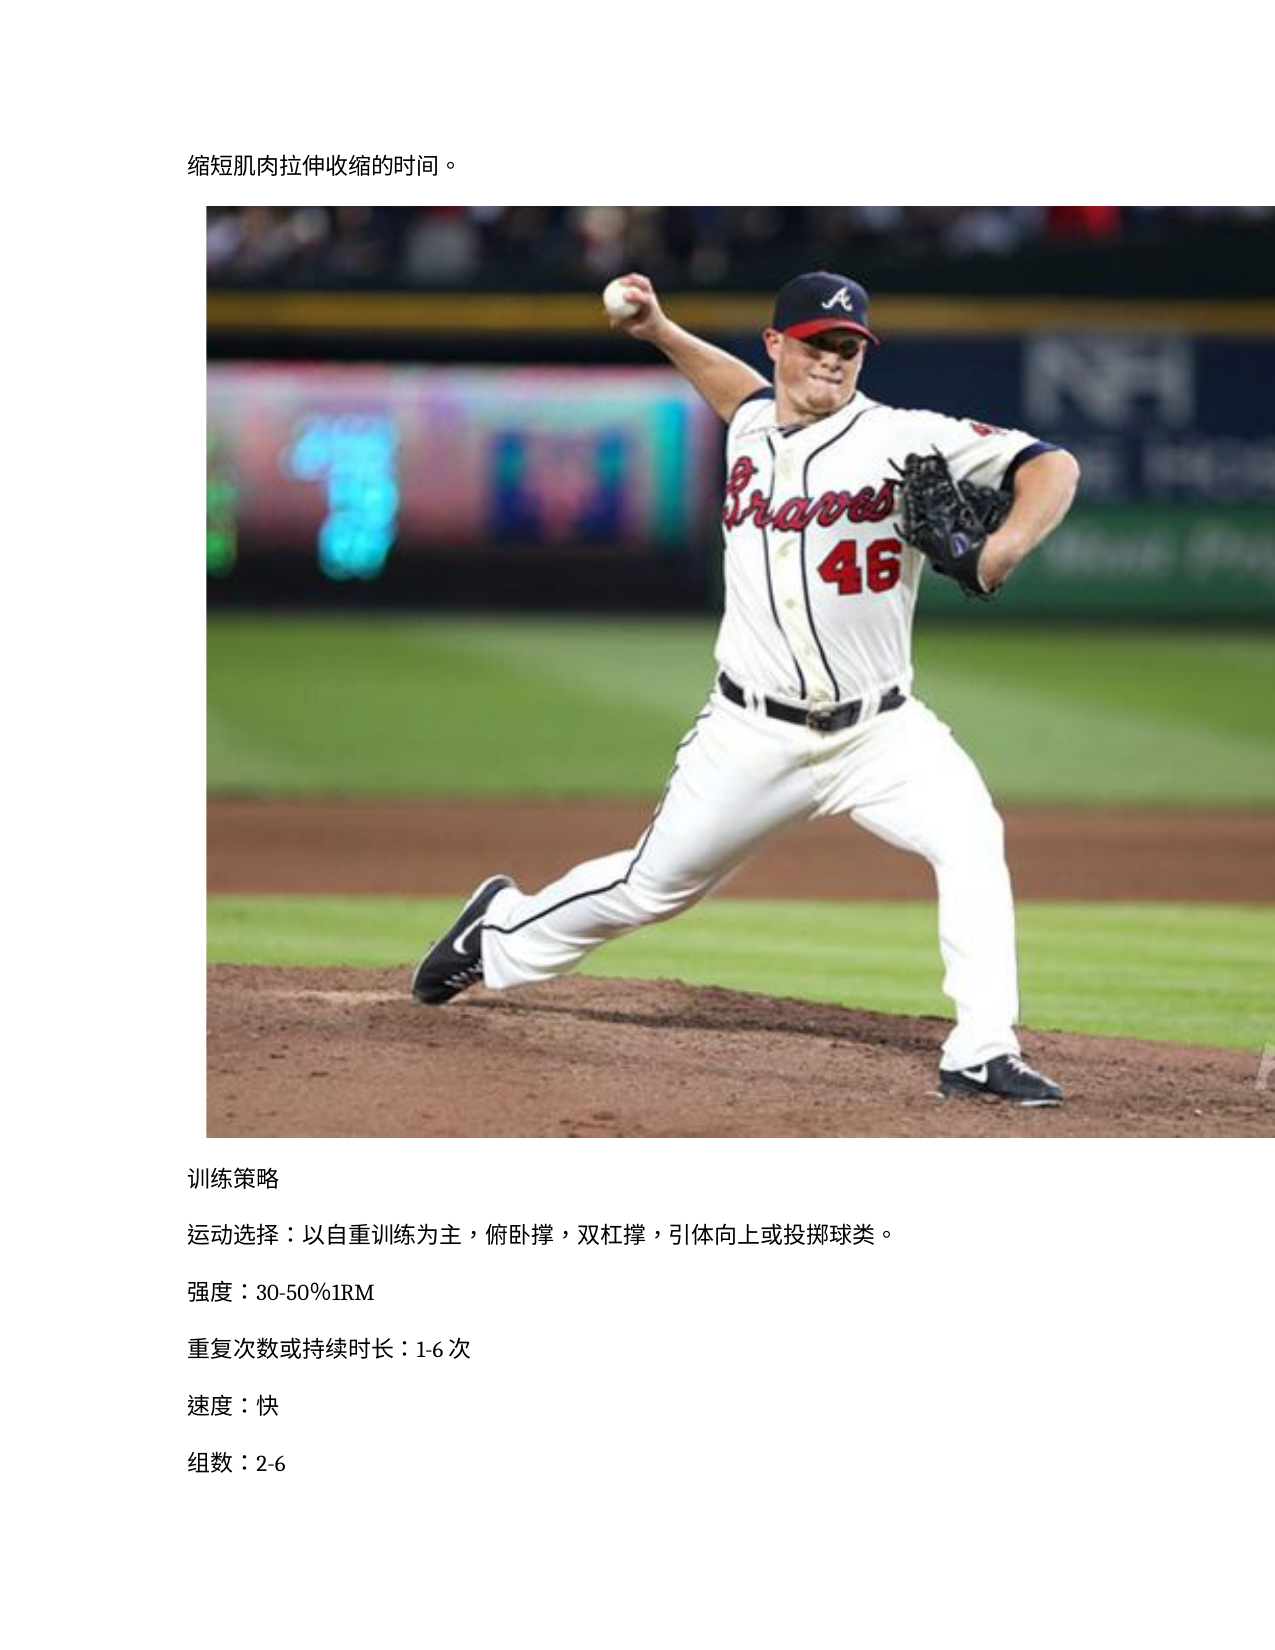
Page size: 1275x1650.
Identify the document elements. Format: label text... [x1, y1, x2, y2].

text 重复次数或持续时长：1-6次 [187, 1333, 1087, 1364]
text 训练策略 [187, 1163, 1087, 1194]
picture [206, 206, 1275, 1138]
text 组数：2-6 [187, 1447, 1087, 1478]
text 速度：快 [187, 1390, 1087, 1421]
text 运动选择：以自重训练为主，俯卧撑，双杠撑，引体向上或投掷球类。 [187, 1219, 1087, 1251]
text 强度：30-50％1RM [187, 1276, 1087, 1307]
text 缩短肌肉拉伸收缩的时间。 [187, 150, 1087, 181]
